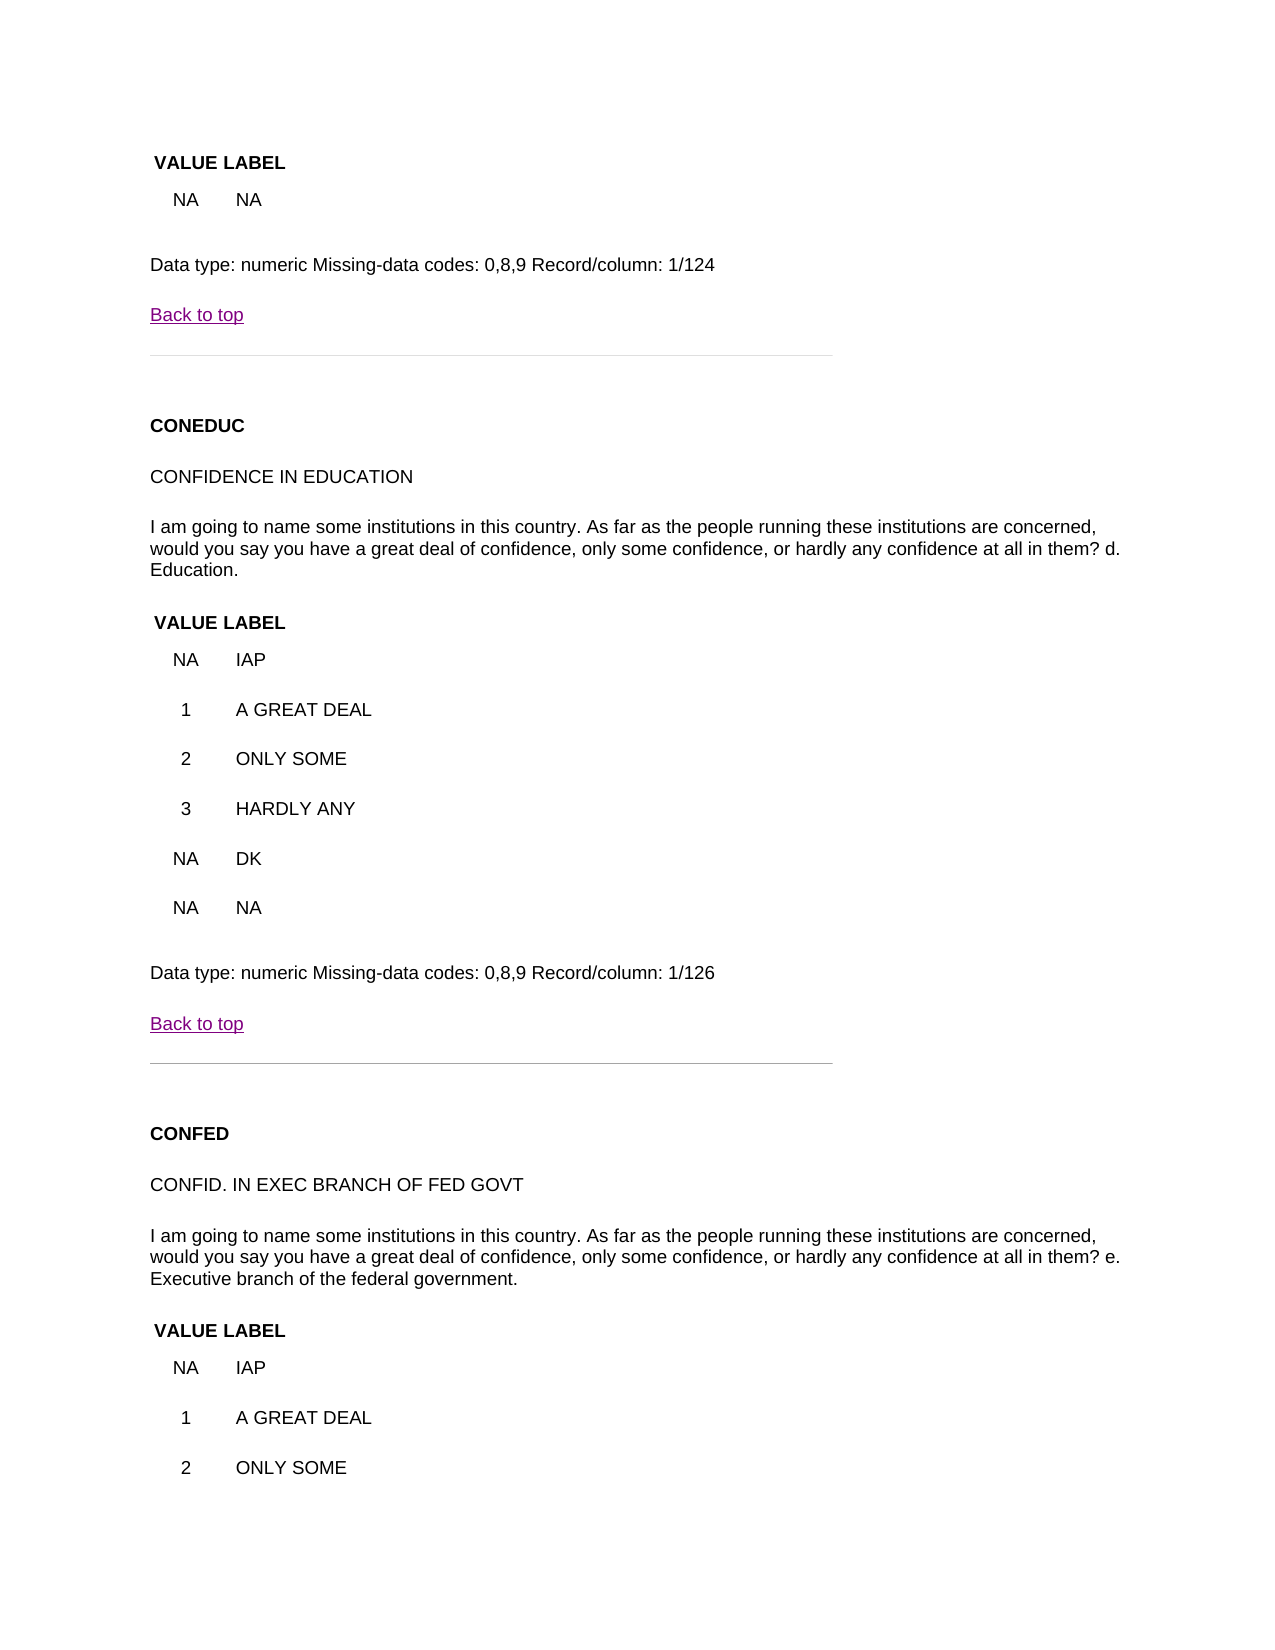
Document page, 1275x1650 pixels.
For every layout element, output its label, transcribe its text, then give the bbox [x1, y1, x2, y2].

table_cell NA [150, 635, 221, 684]
table_cell ONLY SOME [221, 734, 391, 784]
table_cell NA [221, 883, 391, 933]
table_cell 1 [150, 1393, 221, 1442]
text Back to top [150, 1013, 1125, 1034]
text I am going to name some institutions in this country. As far as the people running these institutions are concerned, would you say you have a great deal of confidence, only some confidence, or hardly any confidence at all in them? e. Executive branch of the federal government. [150, 1224, 1125, 1289]
table_cell 1 [150, 684, 221, 734]
table_cell 2 [150, 734, 221, 784]
table_cell IAP [221, 635, 391, 684]
table_cell NA [150, 1343, 221, 1393]
table_cell A GREAT DEAL [221, 684, 391, 734]
text CONEDUC [150, 415, 1125, 436]
table_header VALUE [150, 610, 221, 635]
table_cell DK [221, 834, 391, 883]
text Data type: numeric Missing-data codes: 0,8,9 Record/column: 1/126 [150, 962, 1125, 983]
table_cell NA [221, 175, 391, 224]
text CONFID. IN EXEC BRANCH OF FED GOVT [150, 1174, 1125, 1195]
table_cell 3 [150, 784, 221, 833]
table_header LABEL [221, 1319, 391, 1343]
table_header VALUE [150, 1319, 221, 1343]
table_cell IAP [221, 1343, 391, 1393]
text I am going to name some institutions in this country. As far as the people running these institutions are concerned, would you say you have a great deal of confidence, only some confidence, or hardly any confidence at all in them? d. Education. [150, 516, 1125, 581]
text Data type: numeric Missing-data codes: 0,8,9 Record/column: 1/124 [150, 253, 1125, 275]
table_cell NA [150, 883, 221, 933]
table_cell NA [150, 834, 221, 883]
table_header VALUE [150, 150, 221, 175]
text CONFED [150, 1123, 1125, 1145]
table_header LABEL [221, 150, 391, 175]
text Back to top [150, 304, 1125, 326]
table_cell HARDLY ANY [221, 784, 391, 833]
table_cell NA [150, 175, 221, 224]
table_cell A GREAT DEAL [221, 1393, 391, 1442]
table_cell ONLY SOME [221, 1443, 391, 1492]
text CONFIDENCE IN EDUCATION [150, 465, 1125, 487]
table_cell 2 [150, 1443, 221, 1492]
table_header LABEL [221, 610, 391, 635]
